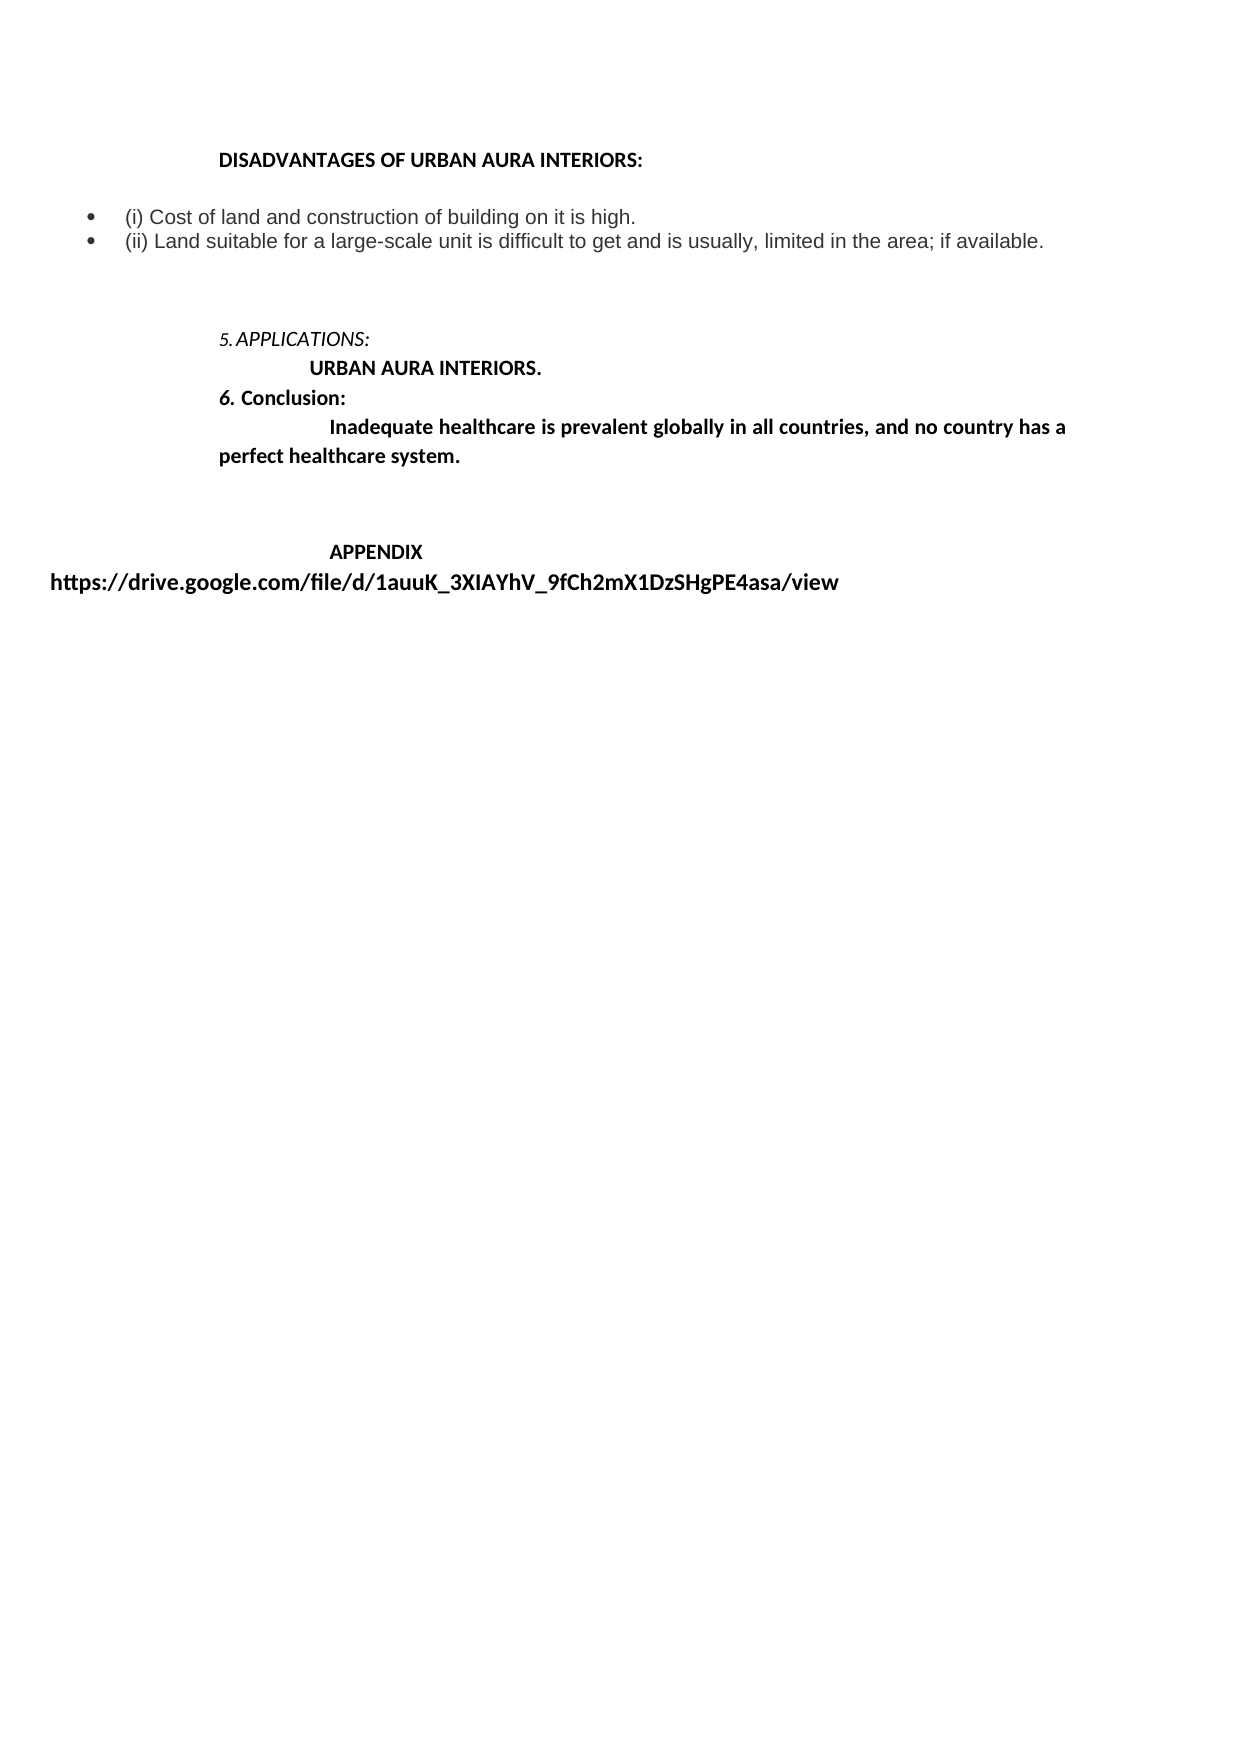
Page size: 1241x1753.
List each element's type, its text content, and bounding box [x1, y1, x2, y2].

text Inadequate healthcare is prevalent globally in all countries, and no country has a perfect healthcare system. [219, 413, 1085, 469]
list (ii) Land suitable for a large-scale unit is difficult to get and is usually, limited in the area; if available. [87, 229, 1228, 253]
list APPLICATIONS: [218, 325, 1228, 352]
list Conclusion: [218, 384, 1228, 410]
text URBAN AURA INTERIORS. [309, 354, 1228, 381]
text https://drive.google.com/file/d/1auuK_3XIAYhV_9fCh2mX1DzSHgPE4asa/view [50, 567, 1228, 596]
text DISADVANTAGES OF URBAN AURA INTERIORS: [219, 147, 1228, 173]
text APPENDIX [219, 538, 1085, 564]
list (i) Cost of land and construction of building on it is high. [87, 205, 1228, 229]
